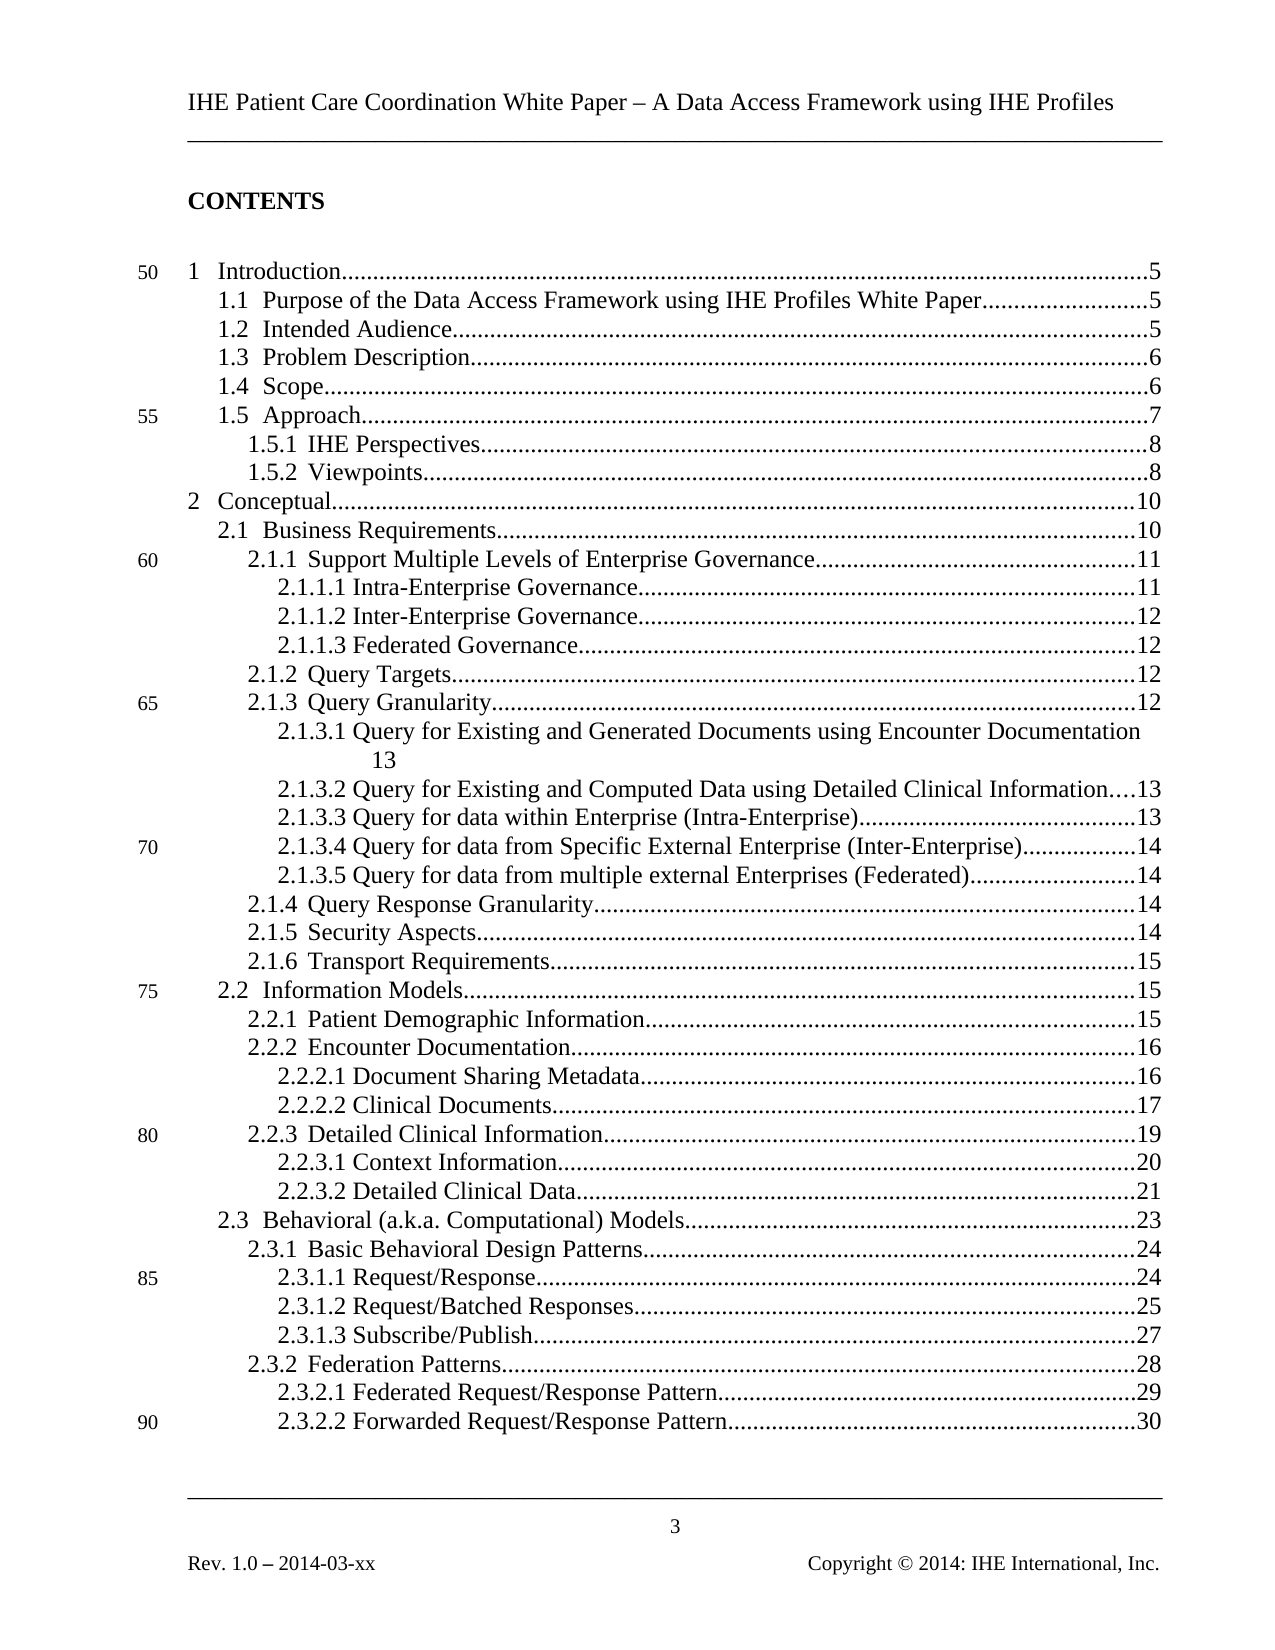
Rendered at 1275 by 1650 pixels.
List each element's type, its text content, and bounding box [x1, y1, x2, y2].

text 2.1.4 Query Response Granularity 14 [247, 889, 1162, 917]
text 2.3.2 Federation Patterns 28 [247, 1349, 1162, 1377]
text 2 Conceptual 10 [187, 486, 1162, 515]
text 2.1.3.2 Query for Existing and Computed Data using Detailed Clinical Information 13 [277, 774, 1162, 802]
text CONTENTS [187, 186, 1162, 215]
text 1.4 Scope 6 [217, 371, 1162, 400]
text 1.1 Purpose of the Data Access Framework using IHE Profiles White Paper 5 [217, 285, 1162, 314]
text 2.3.1.2 Request/Batched Responses 25 [277, 1291, 1162, 1320]
text 2.3.2.2 Forwarded Request/Response Pattern 30 [277, 1406, 1162, 1435]
text 2.1.5 Security Aspects 14 [247, 917, 1162, 946]
text 2.1.1.1 Intra-Enterprise Governance 11 [277, 572, 1162, 601]
text 2.2.2 Encounter Documentation 16 [247, 1032, 1162, 1061]
text 1.5.2 Viewpoints 8 [247, 457, 1162, 486]
text 2.2.2.1 Document Sharing Metadata 16 [277, 1061, 1162, 1090]
text 2.1.6 Transport Requirements 15 [247, 946, 1162, 975]
text 2.2.2.2 Clinical Documents 17 [277, 1090, 1162, 1119]
text 2.3.2.1 Federated Request/Response Pattern 29 [277, 1377, 1162, 1406]
text 2.2.3.2 Detailed Clinical Data 21 [277, 1176, 1162, 1205]
text 2.1.1 Support Multiple Levels of Enterprise Governance 11 [247, 544, 1162, 572]
text 2.1.3.3 Query for data within Enterprise (Intra-Enterprise) 13 [277, 802, 1162, 831]
text 2.2 Information Models 15 [217, 975, 1162, 1004]
text 2.2.1 Patient Demographic Information 15 [247, 1004, 1162, 1032]
text 2.2.3.1 Context Information 20 [277, 1147, 1162, 1176]
text 2.1.3.1 Query for Existing and Generated Documents using Encounter Documentation 13 [277, 716, 1162, 774]
text 2.1.1.2 Inter-Enterprise Governance 12 [277, 601, 1162, 630]
text 2.3.1.1 Request/Response 24 [277, 1262, 1162, 1291]
text 2.3.1.3 Subscribe/Publish 27 [277, 1320, 1162, 1349]
text 2.3 Behavioral (a.k.a. Computational) Models 23 [217, 1205, 1162, 1234]
text 2.1.3.5 Query for data from multiple external Enterprises (Federated) 14 [277, 860, 1162, 889]
text 1.5 Approach 7 [217, 400, 1162, 429]
text 2.3.1 Basic Behavioral Design Patterns 24 [247, 1234, 1162, 1262]
text 2.1 Business Requirements 10 [217, 515, 1162, 544]
text 2.1.3 Query Granularity 12 [247, 687, 1162, 716]
text 1.2 Intended Audience 5 [217, 314, 1162, 342]
text 2.1.3.4 Query for data from Specific External Enterprise (Inter-Enterprise) 14 [277, 831, 1162, 860]
text 1.3 Problem Description 6 [217, 342, 1162, 371]
text 2.1.2 Query Targets 12 [247, 659, 1162, 687]
text 1.5.1 IHE Perspectives 8 [247, 429, 1162, 457]
text 2.1.1.3 Federated Governance 12 [277, 630, 1162, 659]
text 2.2.3 Detailed Clinical Information 19 [247, 1119, 1162, 1147]
text 1 Introduction 5 [187, 256, 1162, 285]
